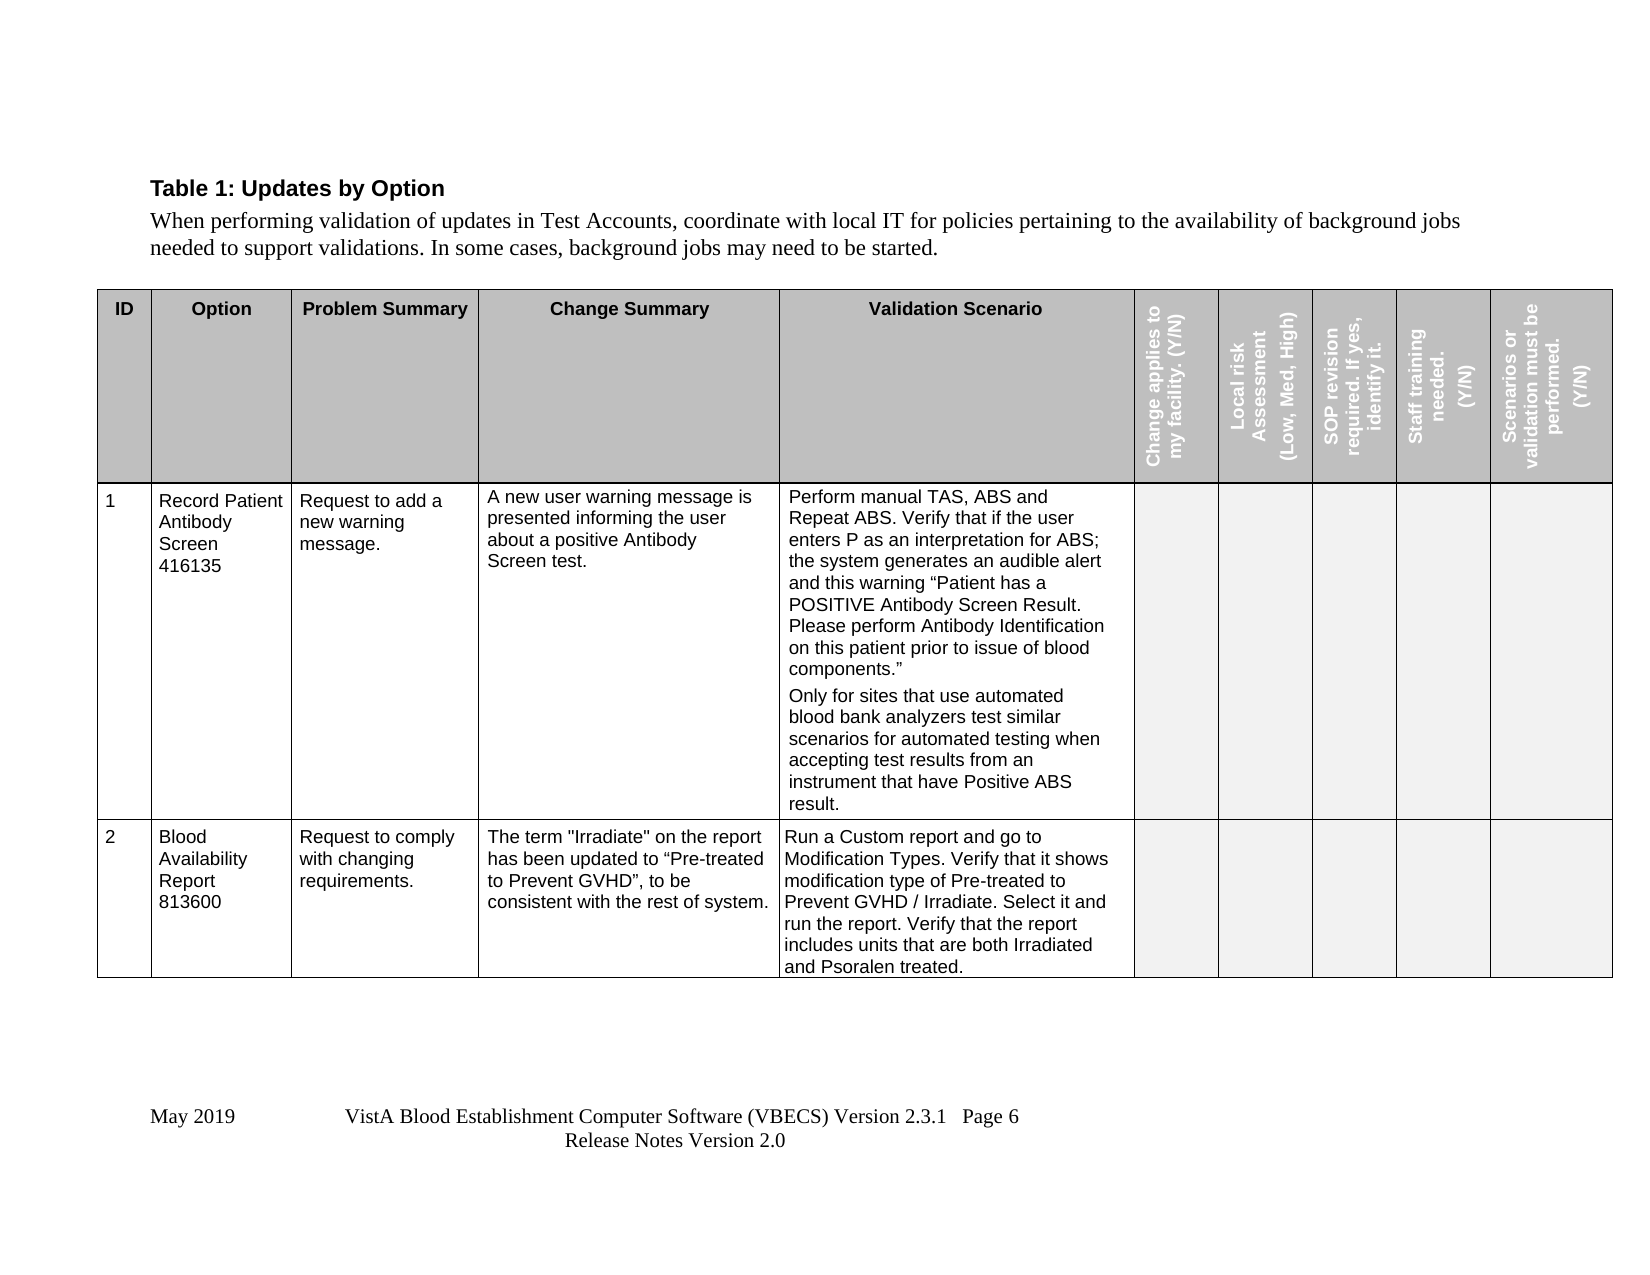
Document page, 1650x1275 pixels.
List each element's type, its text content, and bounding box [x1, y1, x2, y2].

table_cell [1313, 820, 1396, 977]
table_cell [1219, 484, 1312, 819]
table_cell [1135, 484, 1218, 819]
table_cell [1491, 484, 1612, 819]
table_header Option [152, 290, 291, 482]
table_header Change Summary [479, 290, 779, 482]
table_header Scenarios or validation must be performed. (Y/N) [1491, 290, 1612, 482]
table_cell [1397, 484, 1490, 819]
table_cell 1 [98, 484, 151, 819]
table_cell Request to comply with changing requirements. [292, 820, 478, 977]
table_cell 2 [98, 820, 151, 977]
table_cell [1397, 820, 1490, 977]
text When performing validation of updates in Test Accounts, coordinate with local IT for policies pertaining to the availability of background jobs needed to support validations. In some cases, background jobs may need to be started. [150, 208, 1500, 260]
table_cell [1491, 820, 1612, 977]
table_cell A new user warning message is presented informing the user about a positive Antibody Screen test. [479, 484, 779, 819]
table_header Change applies to my facility. (Y/N) [1135, 290, 1218, 482]
table_header ID [98, 290, 151, 482]
table_cell Request to add a new warning message. [292, 484, 478, 819]
table_cell Perform manual TAS, ABS and Repeat ABS. Verify that if the user enters P as an interpretation for ABS; the system generates an audible alert and this warning “Patient has a POSITIVE Antibody Screen Result. Please perform Antibody Identification on this patient prior to issue of blood components.” Only for sites that use automated blood bank analyzers test similar scenarios for automated testing when accepting test results from an instrument that have Positive ABS result. [780, 484, 1134, 819]
table_header Staff training needed. (Y/N) [1397, 290, 1490, 482]
table_cell [1219, 820, 1312, 977]
table_header Validation Scenario [780, 290, 1134, 482]
table_cell [1135, 820, 1218, 977]
table_cell [1313, 484, 1396, 819]
table_cell Record Patient Antibody Screen 416135 [152, 484, 291, 819]
subtitle Table 1: Updates by Option [150, 175, 1500, 201]
table_header Problem Summary [292, 290, 478, 482]
table_header SOP revision required. If yes, identify it. [1313, 290, 1396, 482]
table_cell Blood Availability Report 813600 [152, 820, 291, 977]
table_cell Run a Custom report and go to Modification Types. Verify that it shows modification type of Pre-treated to Prevent GVHD / Irradiate. Select it and run the report. Verify that the report includes units that are both Irradiated and Psoralen treated. [780, 820, 1134, 977]
table_header Local risk Assessment (Low, Med, High) [1219, 290, 1312, 482]
table_cell The term "Irradiate" on the report has been updated to “Pre-treated to Prevent GVHD”, to be consistent with the rest of system. [479, 820, 779, 977]
